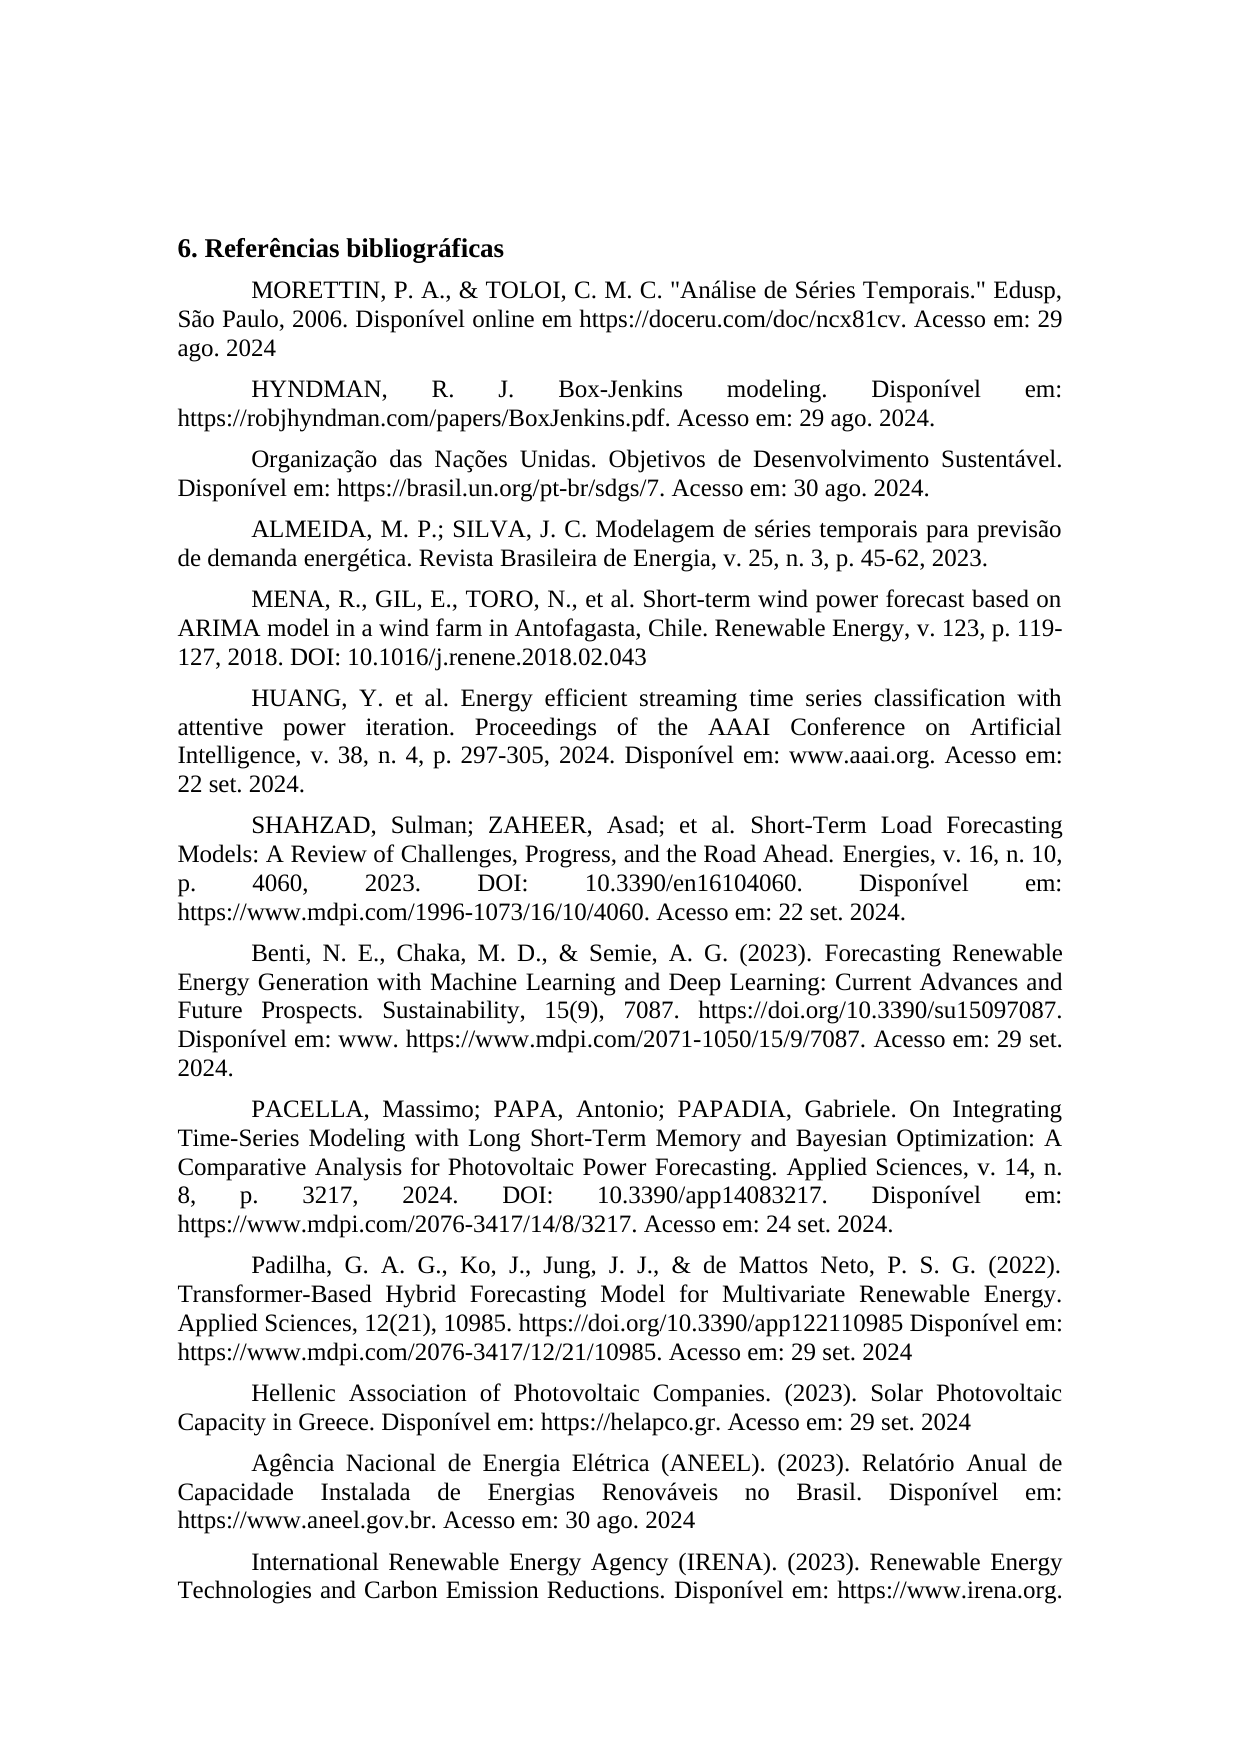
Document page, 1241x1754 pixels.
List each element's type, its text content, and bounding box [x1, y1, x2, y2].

text Padilha, G. A. G., Ko, J., Jung, J. J., & de Mattos Neto, P. S. G. (2022). Transformer-Based Hybrid Forecasting Model for Multivariate Renewable Energy. Applied Sciences, 12(21), 10985. https://doi.org/10.3390/app122110985 Disponível em: https://www.mdpi.com/2076-3417/12/21/10985. Acesso em: 29 set. 2024 [177, 1250, 1063, 1365]
text HUANG, Y. et al. Energy efficient streaming time series classification with attentive power iteration. Proceedings of the AAAI Conference on Artificial Intelligence, v. 38, n. 4, p. 297-305, 2024. Disponível em: www.aaai.org. Acesso em: 22 set. 2024. [177, 683, 1063, 798]
text MENA, R., GIL, E., TORO, N., et al. Short-term wind power forecast based on ARIMA model in a wind farm in Antofagasta, Chile. Renewable Energy, v. 123, p. 119-127, 2018. DOI: 10.1016/j.renene.2018.02.043 [177, 584, 1063, 670]
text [177, 1547, 1063, 1604]
text ALMEIDA, M. P.; SILVA, J. C. Modelagem de séries temporais para previsão de demanda energética. Revista Brasileira de Energia, v. 25, n. 3, p. 45-62, 2023. [177, 514, 1063, 572]
text Organização das Nações Unidas. Objetivos de Desenvolvimento Sustentável. Disponível em: https://brasil.un.org/pt-br/sdgs/7. Acesso em: 30 ago. 2024. [177, 444, 1063, 502]
text Agência Nacional de Energia Elétrica (ANEEL). (2023). Relatório Anual de Capacidade Instalada de Energias Renováveis no Brasil. Disponível em: https://www.aneel.gov.br. Acesso em: 30 ago. 2024 [177, 1448, 1063, 1534]
text MORETTIN, P. A., & TOLOI, C. M. C. "Análise de Séries Temporais." Edusp, São Paulo, 2006. Disponível online em https://doceru.com/doc/ncx81cv. Acesso em: 29 ago. 2024 [177, 275, 1063, 362]
text Benti, N. E., Chaka, M. D., & Semie, A. G. (2023). Forecasting Renewable Energy Generation with Machine Learning and Deep Learning: Current Advances and Future Prospects. Sustainability, 15(9), 7087. https://doi.org/10.3390/su15097087. Disponível em: www. https://www.mdpi.com/2071-1050/15/9/7087. Acesso em: 29 set. 2024. [177, 938, 1063, 1082]
text PACELLA, Massimo; PAPA, Antonio; PAPADIA, Gabriele. On Integrating Time-Series Modeling with Long Short-Term Memory and Bayesian Optimization: A Comparative Analysis for Photovoltaic Power Forecasting. Applied Sciences, v. 14, n. 8, p. 3217, 2024. DOI: 10.3390/app14083217. Disponível em: https://www.mdpi.com/2076-3417/14/8/3217. Acesso em: 24 set. 2024. [177, 1094, 1063, 1238]
text Hellenic Association of Photovoltaic Companies. (2023). Solar Photovoltaic Capacity in Greece. Disponível em: https://helapco.gr. Acesso em: 29 set. 2024 [177, 1378, 1063, 1435]
text HYNDMAN, R. J. Box-Jenkins modeling. Disponível em: https://robjhyndman.com/papers/BoxJenkins.pdf. Acesso em: 29 ago. 2024. [177, 374, 1063, 432]
text 6. Referências bibliográficas [177, 232, 1063, 263]
text SHAHZAD, Sulman; ZAHEER, Asad; et al. Short-Term Load Forecasting Models: A Review of Challenges, Progress, and the Road Ahead. Energies, v. 16, n. 10, p. 4060, 2023. DOI: 10.3390/en16104060. Disponível em: https://www.mdpi.com/1996-1073/16/10/4060. Acesso em: 22 set. 2024. [177, 810, 1063, 925]
